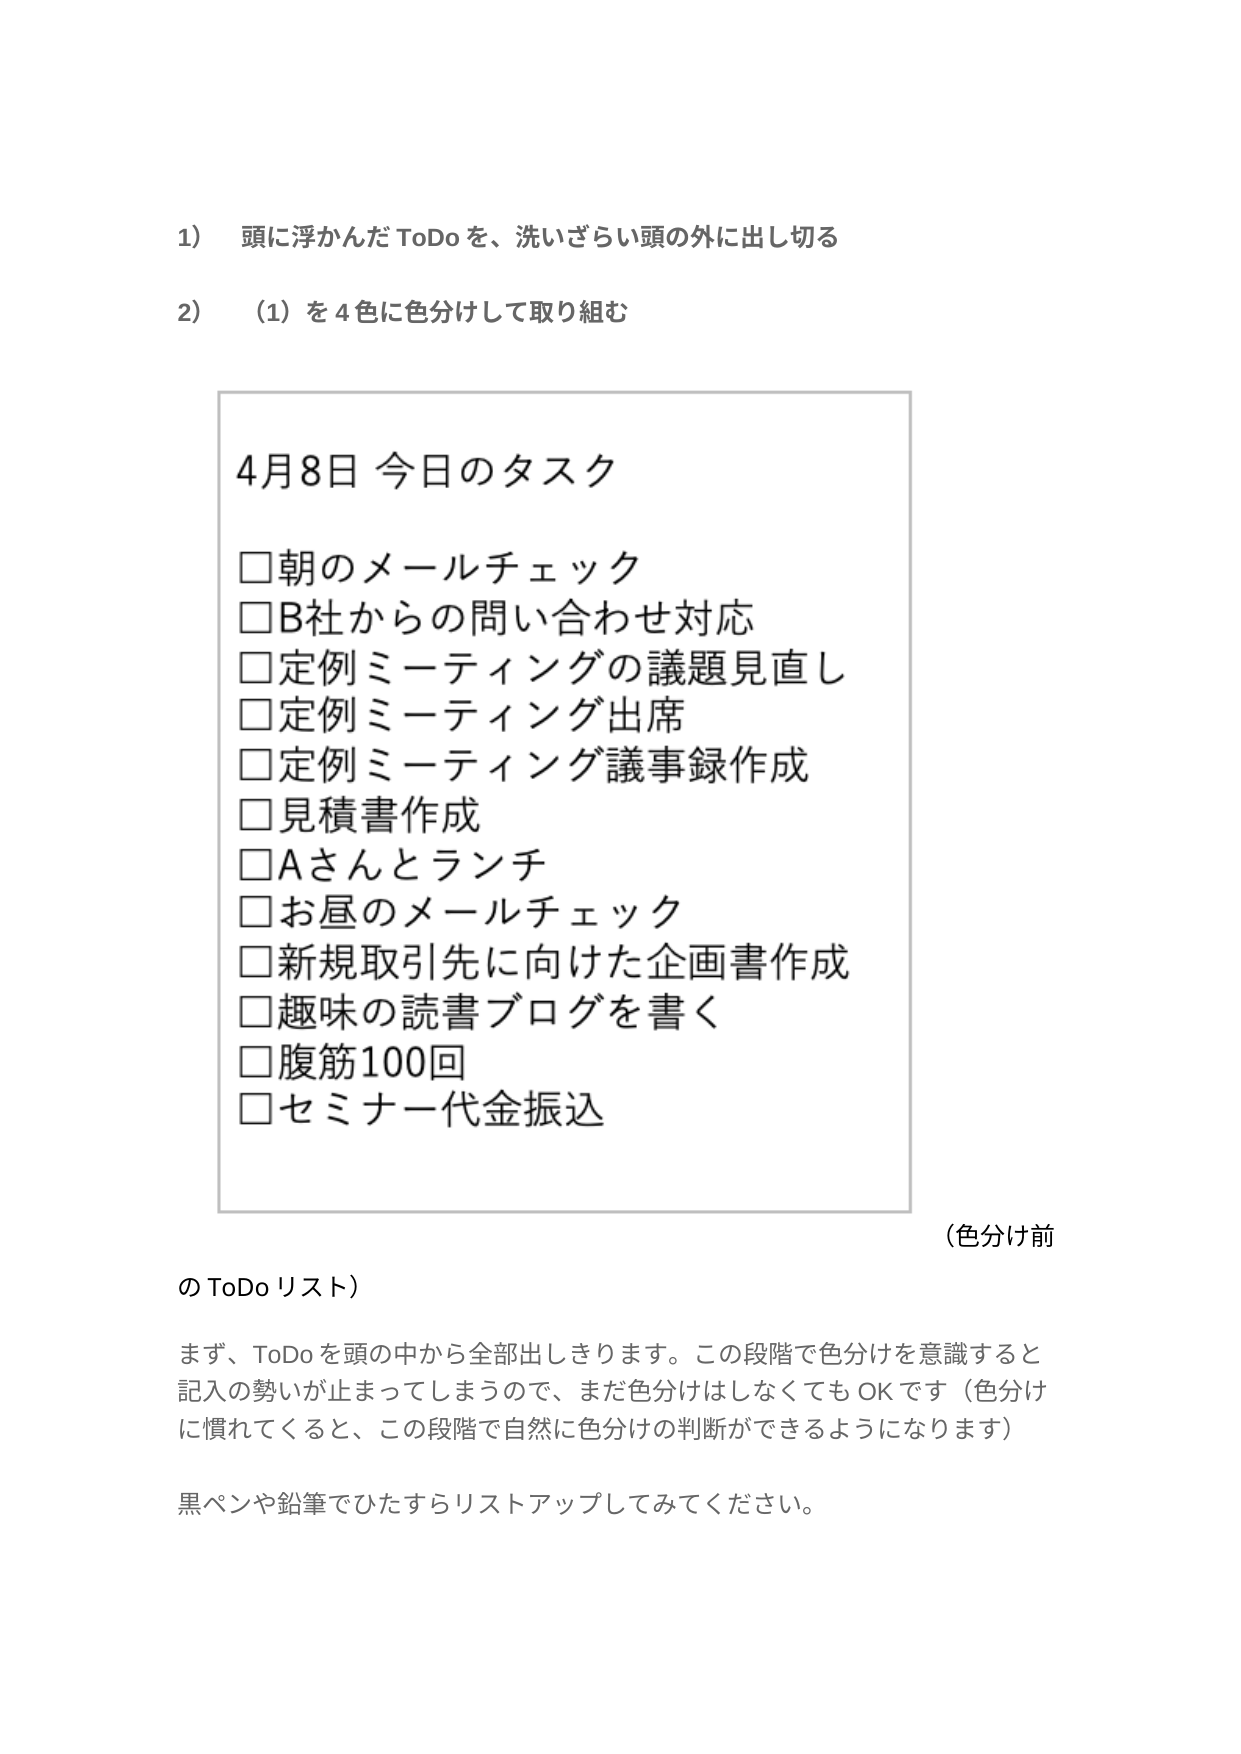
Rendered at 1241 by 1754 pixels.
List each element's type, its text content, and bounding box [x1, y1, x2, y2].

text 黒ペンや鉛筆でひたすらリストアップしてみてください。 [177, 1483, 1063, 1521]
picture [177, 366, 931, 1245]
text 2） （1）を4色に色分けして取り組む [177, 292, 1063, 329]
text まず、ToDoを頭の中から全部出しきります。この段階で色分けを意識すると記入の勢いが止まってしまうので、まだ色分けはしなくてもOKです（色分けに慣れてくると、この段階で自然に色分けの判断ができるようになります） [177, 1333, 1063, 1446]
text 1） 頭に浮かんだToDoを、洗いざらい頭の外に出し切る [177, 217, 1063, 254]
